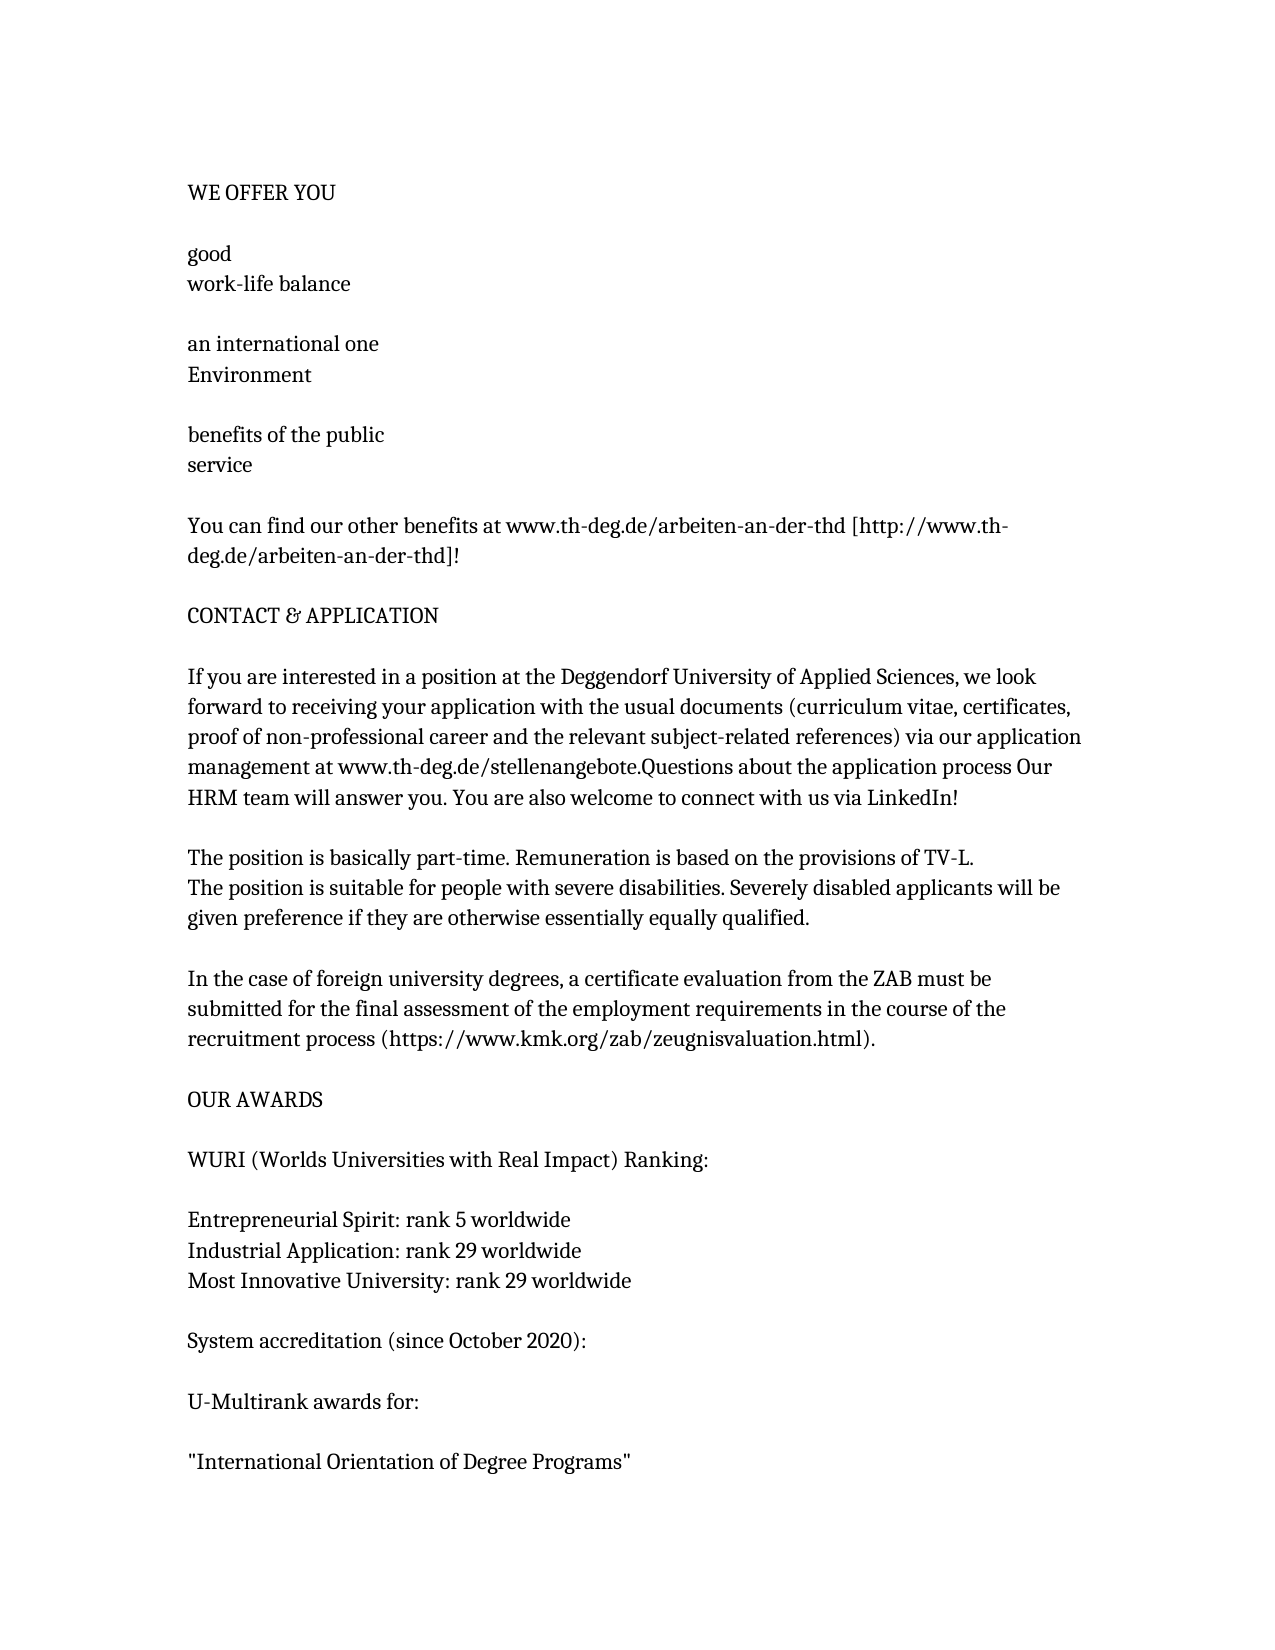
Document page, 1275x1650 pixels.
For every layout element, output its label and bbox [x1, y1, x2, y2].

text [187, 150, 1087, 1475]
